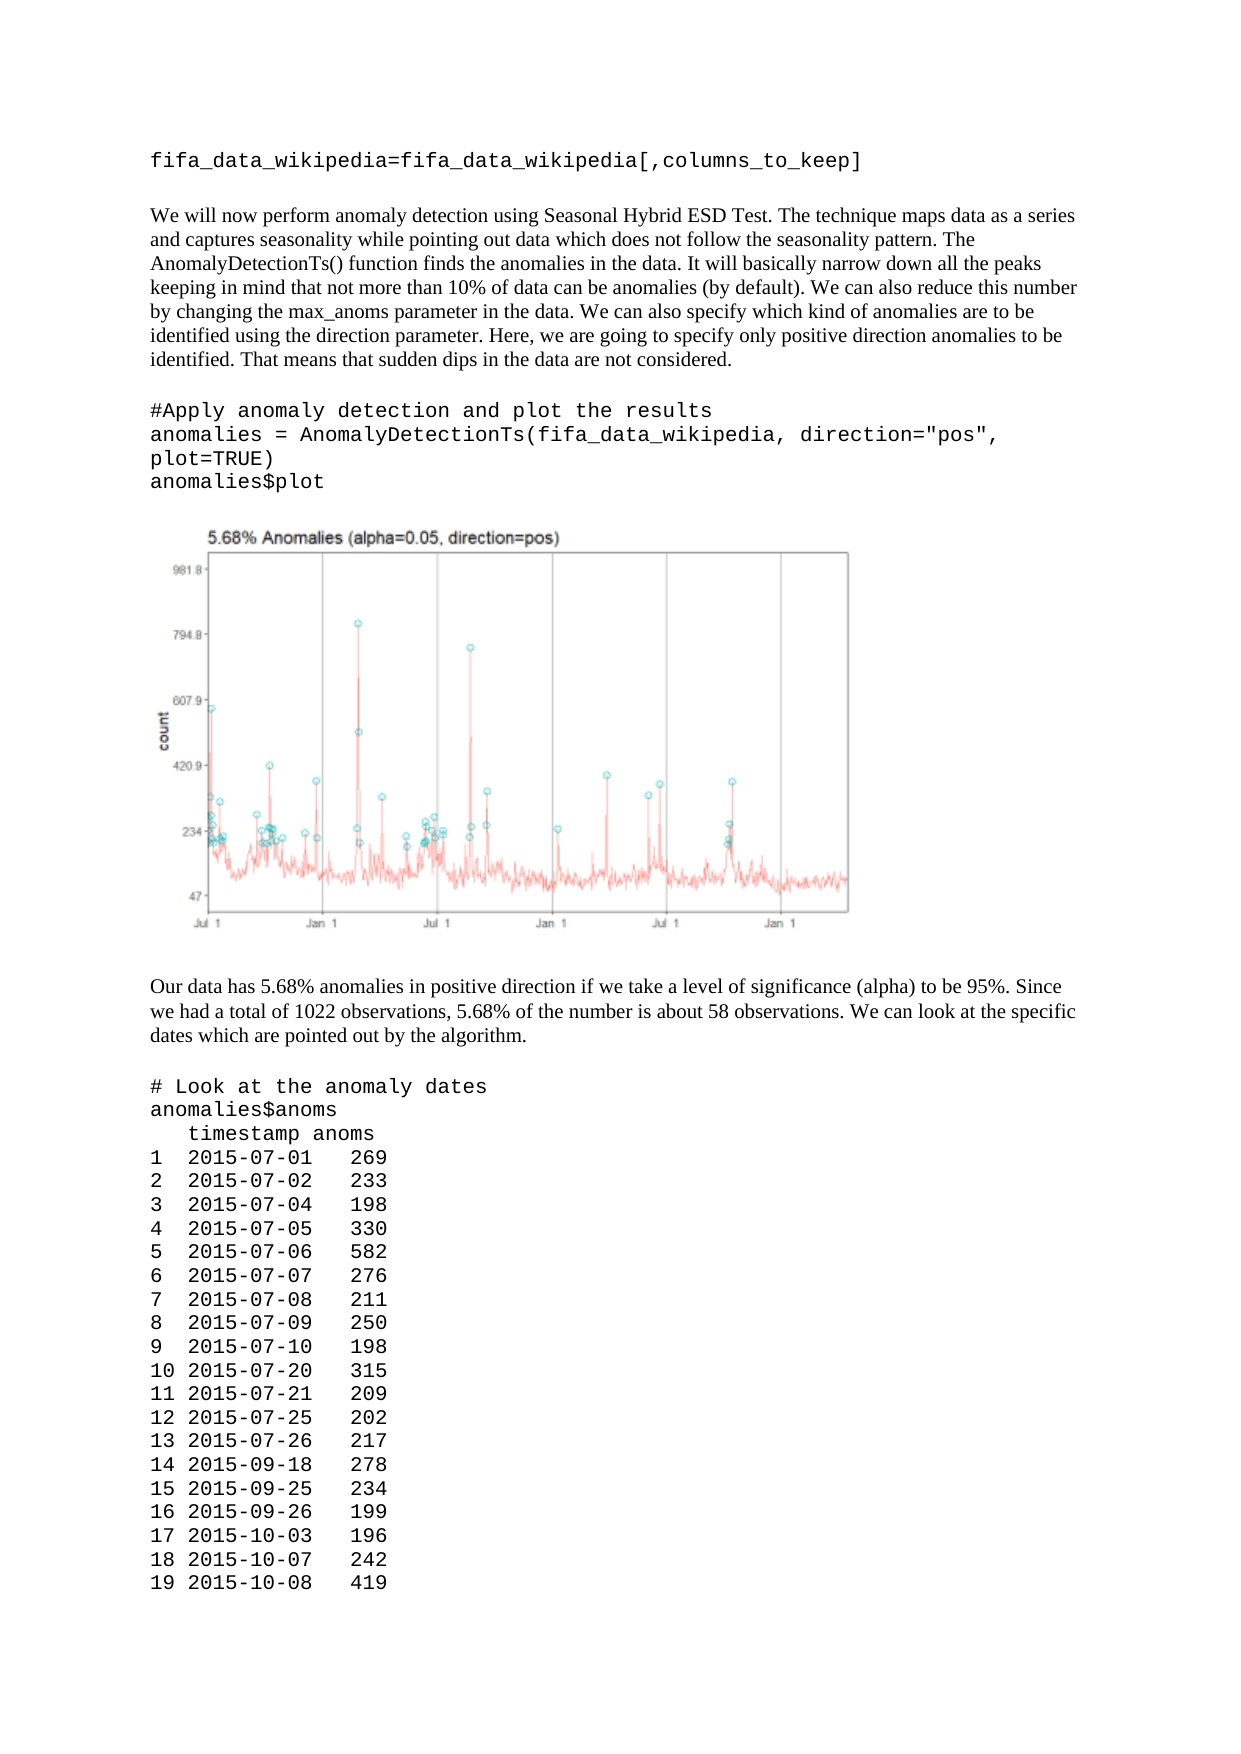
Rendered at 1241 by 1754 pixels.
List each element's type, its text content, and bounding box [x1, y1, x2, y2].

text 3 2015-07-04 198 [150, 1194, 1090, 1218]
text 13 2015-07-26 217 [150, 1431, 1090, 1454]
text anomalies$plot [150, 471, 1090, 495]
text 2 2015-07-02 233 [150, 1170, 1090, 1194]
text 10 2015-07-20 315 [150, 1359, 1090, 1383]
text 18 2015-10-07 242 [150, 1549, 1090, 1572]
text 8 2015-07-09 250 [150, 1312, 1090, 1336]
text 5 2015-07-06 582 [150, 1241, 1090, 1265]
text 19 2015-10-08 419 [150, 1572, 1090, 1596]
text fifa_data_wikipedia=fifa_data_wikipedia[,columns_to_keep] [150, 150, 1090, 174]
text timestamp anoms [150, 1123, 1090, 1147]
text 7 2015-07-08 211 [150, 1289, 1090, 1312]
text 11 2015-07-21 209 [150, 1383, 1090, 1407]
text 14 2015-09-18 278 [150, 1454, 1090, 1478]
text 1 2015-07-01 269 [150, 1147, 1090, 1170]
text anomalies$anoms [150, 1099, 1090, 1123]
text 15 2015-09-25 234 [150, 1478, 1090, 1501]
text 6 2015-07-07 276 [150, 1265, 1090, 1289]
text 9 2015-07-10 198 [150, 1336, 1090, 1359]
text anomalies = AnomalyDetectionTs(fifa_data_wikipedia, direction="pos", plot=TRUE) [150, 424, 1090, 471]
text 4 2015-07-05 330 [150, 1218, 1090, 1241]
text # Look at the anomaly dates [150, 1076, 1090, 1099]
text 12 2015-07-25 202 [150, 1407, 1090, 1431]
picture [150, 524, 854, 951]
text 16 2015-09-26 199 [150, 1501, 1090, 1525]
text 17 2015-10-03 196 [150, 1525, 1090, 1549]
text #Apply anomaly detection and plot the results [150, 400, 1090, 424]
